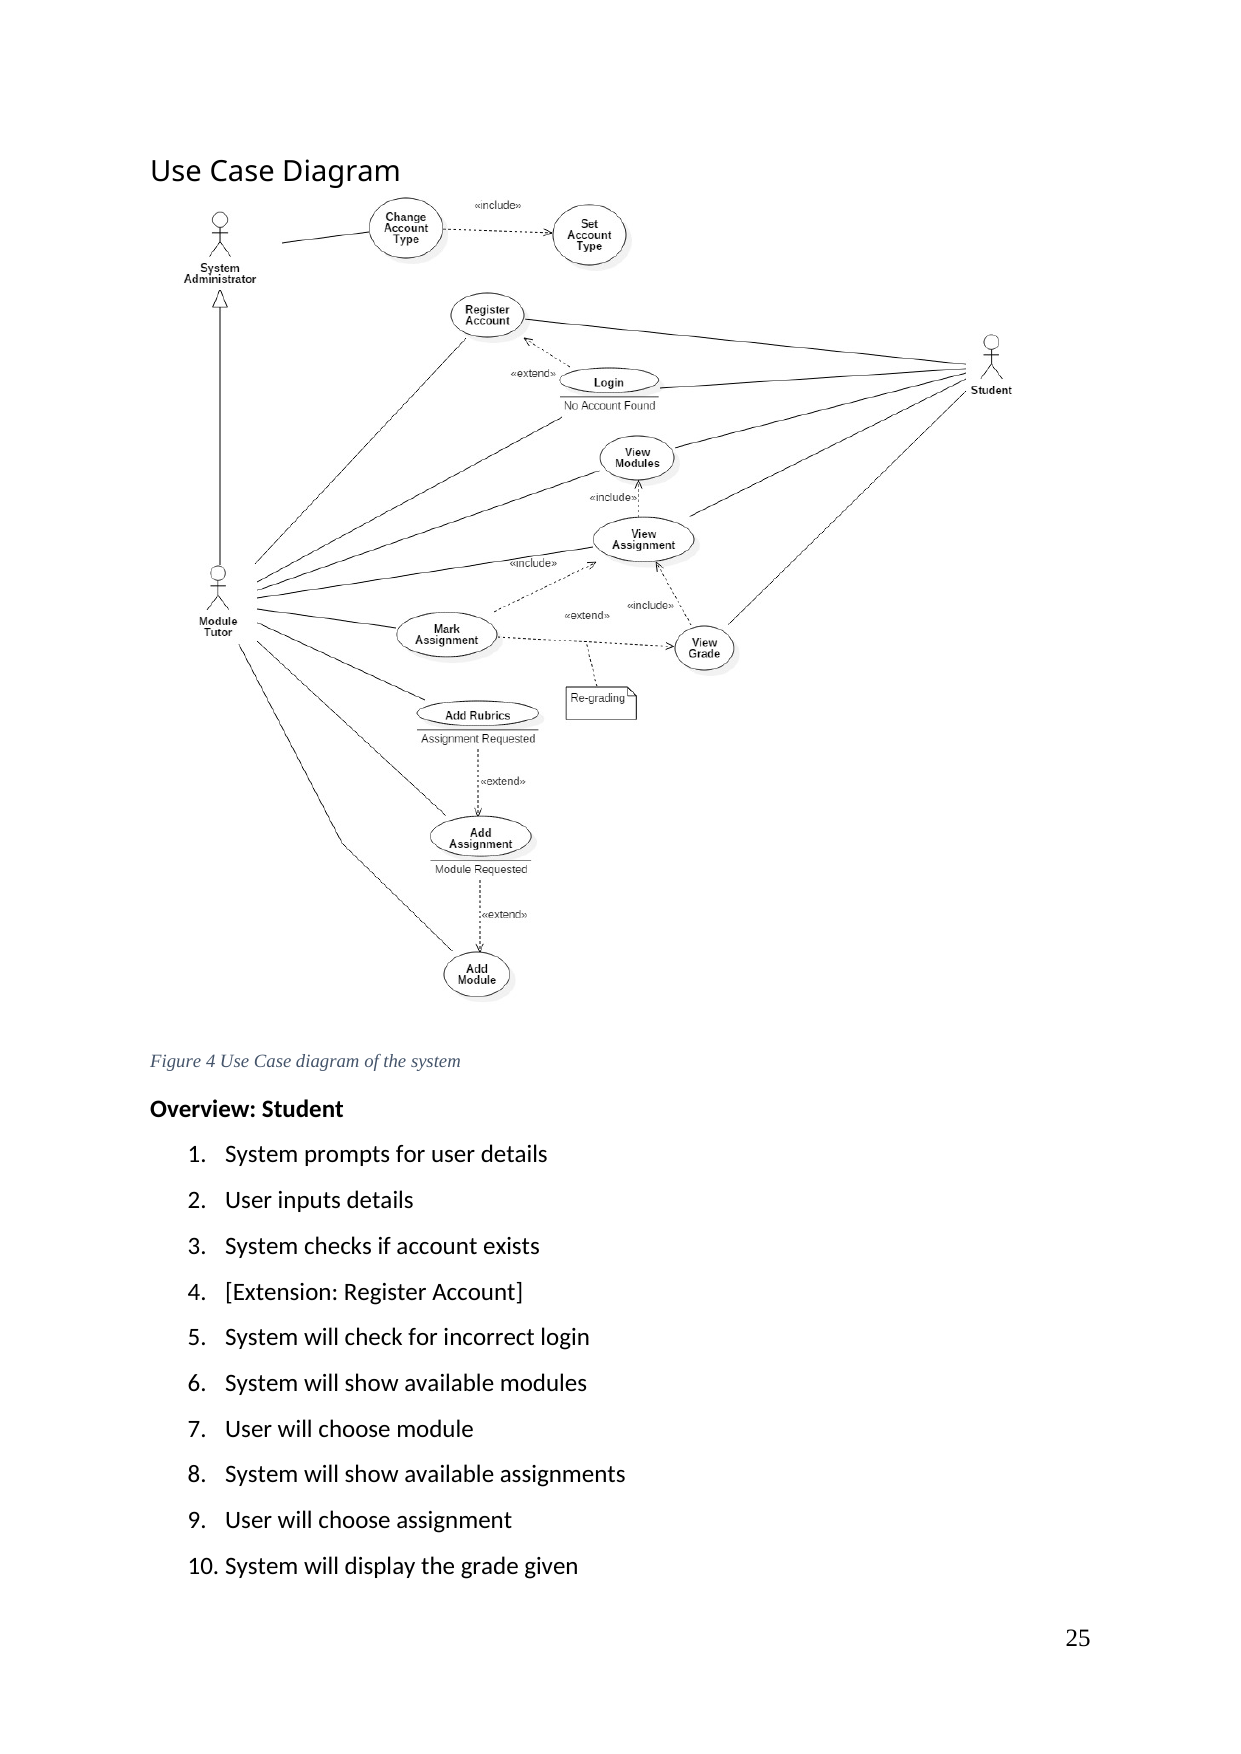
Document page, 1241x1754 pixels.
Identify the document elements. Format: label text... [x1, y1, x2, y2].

list System will check for incorrect login [187, 1321, 1090, 1352]
list User inputs details [187, 1184, 1090, 1215]
picture [150, 189, 1049, 1030]
list System prompts for user details [187, 1138, 1090, 1169]
text Overview: Student [150, 1093, 1090, 1123]
list System will show available modules [187, 1367, 1090, 1398]
list System checks if account exists [187, 1230, 1090, 1261]
list System will display the grade given [187, 1550, 1090, 1581]
list User will choose assignment [187, 1504, 1090, 1535]
subtitle Use Case Diagram [150, 150, 1090, 190]
text Figure 4 Use Case diagram of the system [150, 1050, 1090, 1072]
list [Extension: Register Account] [187, 1276, 1090, 1306]
list System will show available assignments [187, 1459, 1090, 1489]
list User will choose module [187, 1413, 1090, 1443]
